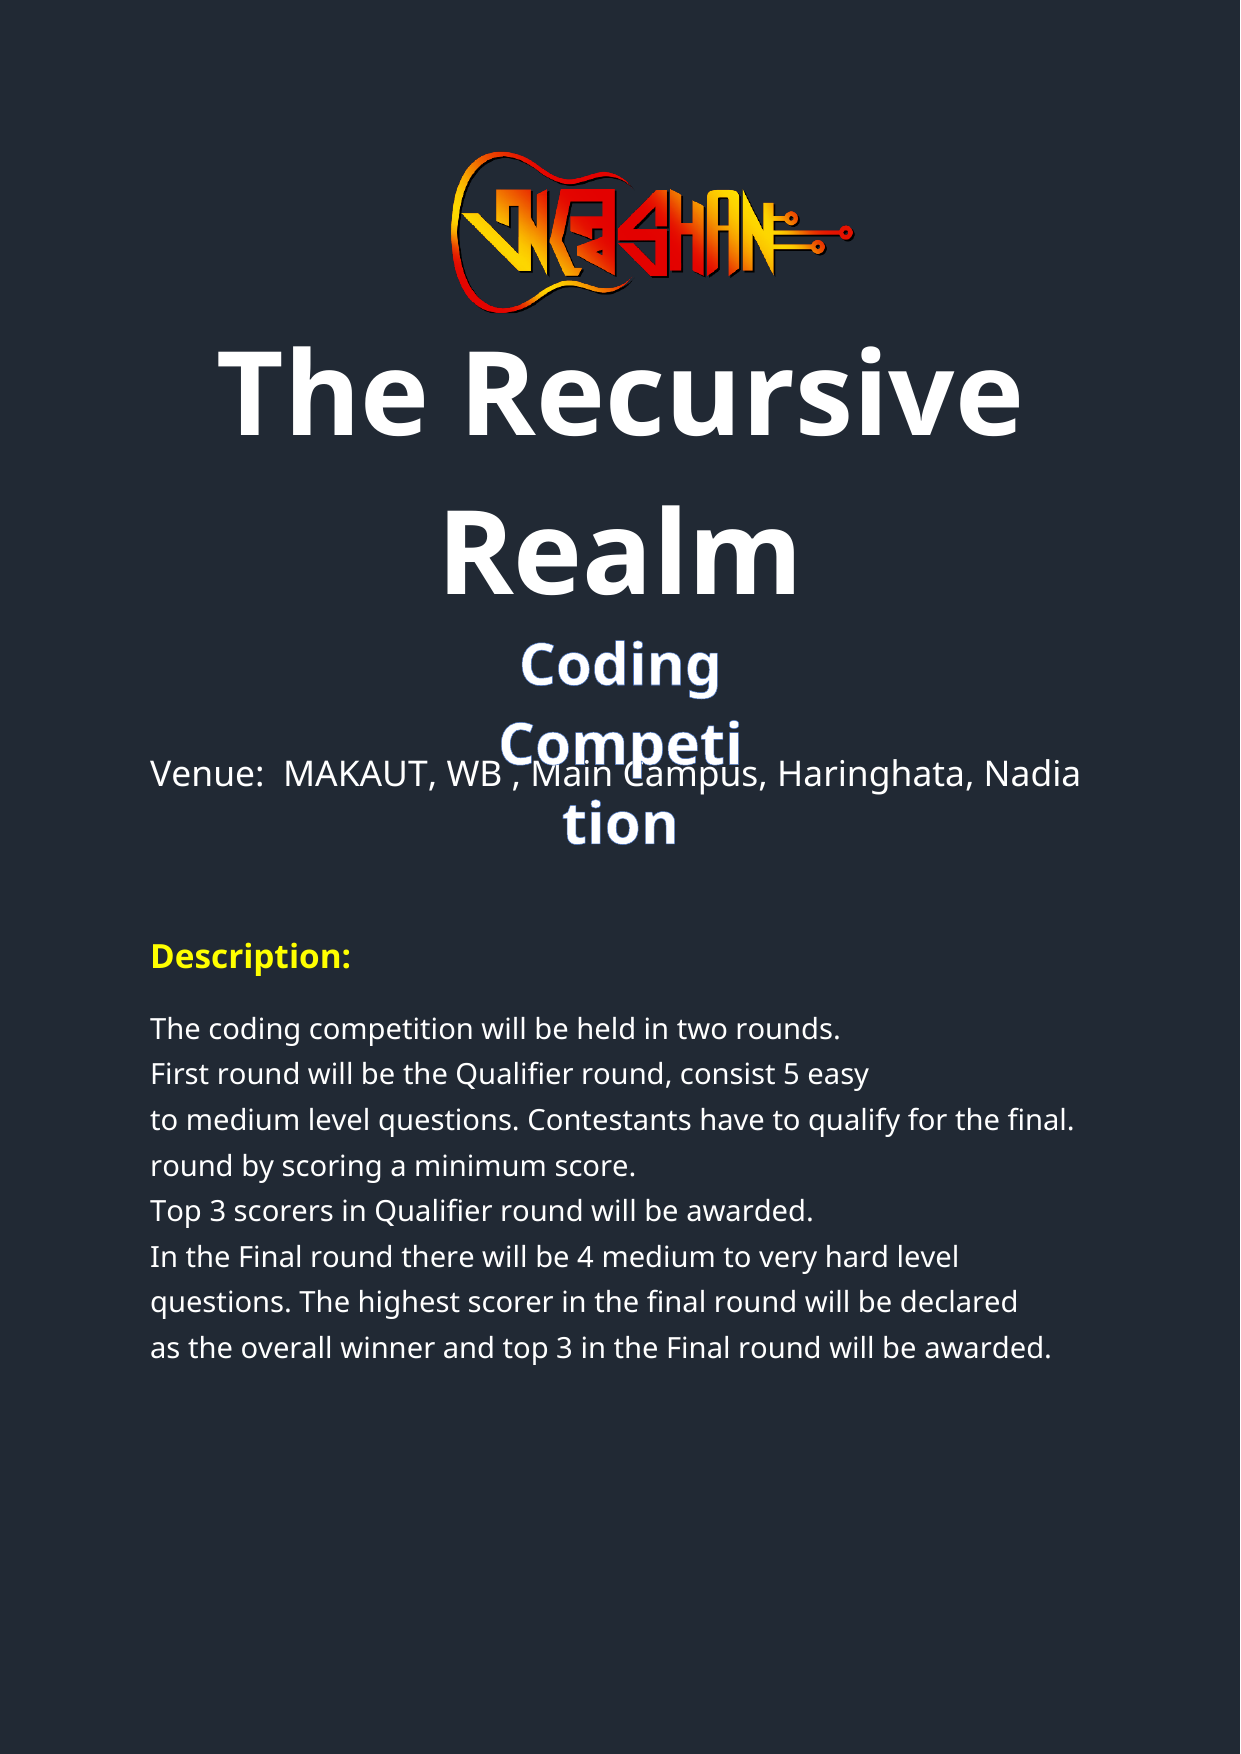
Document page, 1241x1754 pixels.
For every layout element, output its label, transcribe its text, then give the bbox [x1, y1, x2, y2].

text Venue: MAKAUT, WB , Main Campus, Haringhata, Nadia [150, 749, 1090, 797]
text Description: [150, 933, 1090, 979]
text The coding competition will be held in two rounds. First round will be the Qualifier round, consist 5 easy to medium level questions. Contestants have to qualify for the final. round by scoring a minimum score. Top 3 scorers in Qualifier round will be awarded. In the Final round there will be 4 medium to very hard level questions. The highest scorer in the final round will be declared as the overall winner and top 3 in the Final round will be awarded. [150, 1008, 1090, 1367]
picture [444, 150, 857, 313]
